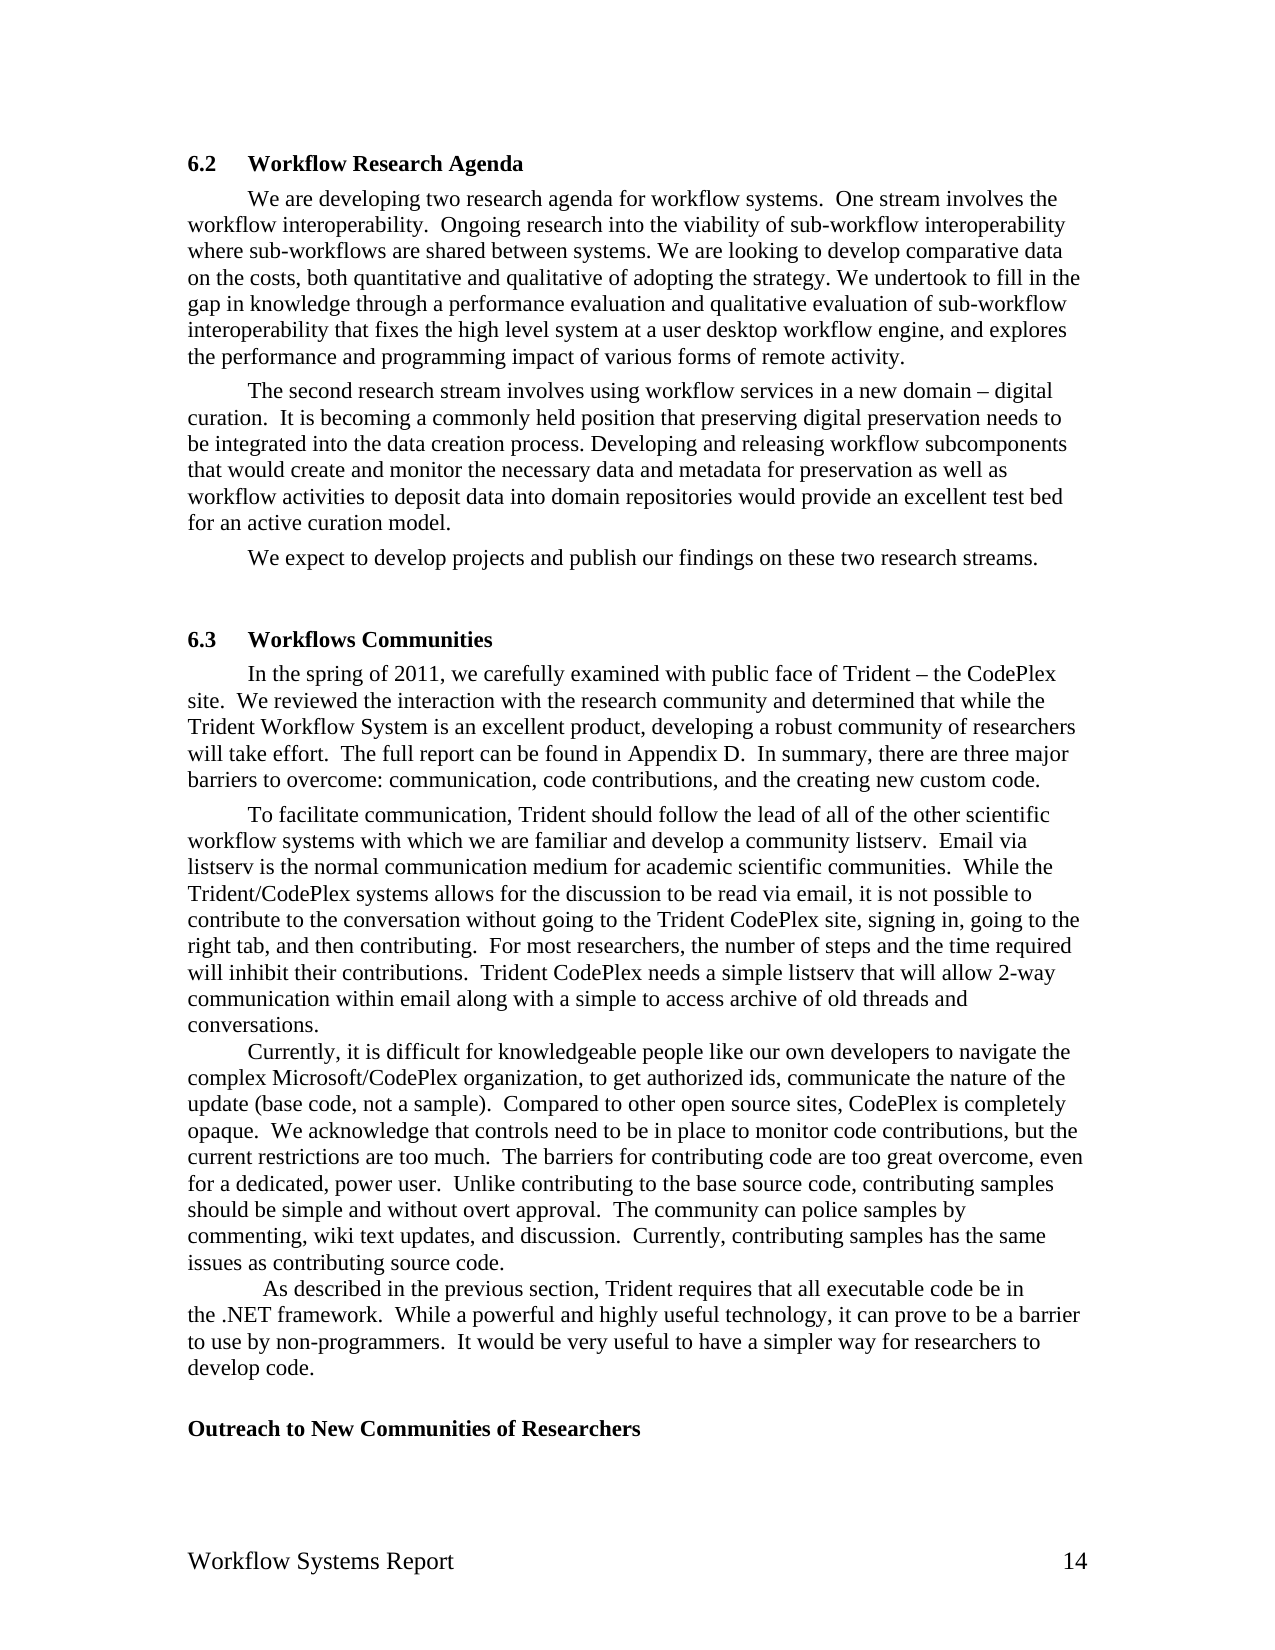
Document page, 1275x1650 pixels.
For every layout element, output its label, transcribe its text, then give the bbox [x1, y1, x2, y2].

text We are developing two research agenda for workflow systems. One stream involves the workflow interoperability. Ongoing research into the viability of sub-workflow interoperability where sub-workflows are shared between systems. We are looking to develop comparative data on the costs, both quantitative and qualitative of adopting the strategy. We undertook to fill in the gap in knowledge through a performance evaluation and qualitative evaluation of sub-workflow interoperability that fixes the high level system at a user desktop workflow engine, and explores the performance and programming impact of various forms of remote activity. [187, 185, 1087, 369]
text The second research stream involves using workflow services in a new domain – digital curation. It is becoming a commonly held position that preserving digital preservation needs to be integrated into the data creation process. Developing and releasing workflow subcomponents that would create and monitor the necessary data and metadata for preservation as well as workflow activities to deposit data into domain repositories would provide an excellent test bed for an active curation model. [187, 377, 1087, 536]
text As described in the previous section, Trident requires that all executable code be in the .NET framework. While a powerful and highly useful technology, it can prove to be a barrier to use by non-programmers. It would be very useful to have a simpler way for researchers to develop code. [187, 1275, 1087, 1380]
text In the spring of 2011, we carefully examined with public face of Trident – the CodePlex site. We reviewed the interaction with the research community and determined that while the Trident Workflow System is an excellent product, developing a robust community of researchers will take effort. The full report can be found in Appendix D. In summary, there are three major barriers to overcome: communication, code contributions, and the creating new custom code. [187, 661, 1087, 792]
subtitle Workflows Communities [187, 626, 1087, 652]
subtitle Workflow Research Agenda [187, 150, 1087, 176]
text To facilitate communication, Trident should follow the lead of all of the other scientific workflow systems with which we are familiar and develop a community listserv. Email via listserv is the normal communication medium for academic scientific communities. While the Trident/CodePlex systems allows for the discussion to be read via email, it is not possible to contribute to the conversation without going to the Trident CodePlex site, signing in, going to the right tab, and then contributing. For most researchers, the number of steps and the time required will inhibit their contributions. Trident CodePlex needs a simple listserv that will allow 2-way communication within email along with a simple to access archive of old threads and conversations. [187, 801, 1087, 1038]
text We expect to develop projects and publish our findings on these two research streams. [187, 544, 1087, 570]
text Outreach to New Communities of Researchers [187, 1415, 1087, 1441]
text Currently, it is difficult for knowledgeable people like our own developers to navigate the complex Microsoft/CodePlex organization, to get authorized ids, communicate the nature of the update (base code, not a sample). Compared to other open source sites, CodePlex is completely opaque. We acknowledge that controls need to be in place to monitor code contributions, but the current restrictions are too much. The barriers for contributing code are too great overcome, even for a dedicated, power user. Unlike contributing to the base source code, contributing samples should be simple and without overt approval. The community can police samples by commenting, wiki text updates, and discussion. Currently, contributing samples has the same issues as contributing source code. [187, 1038, 1087, 1275]
